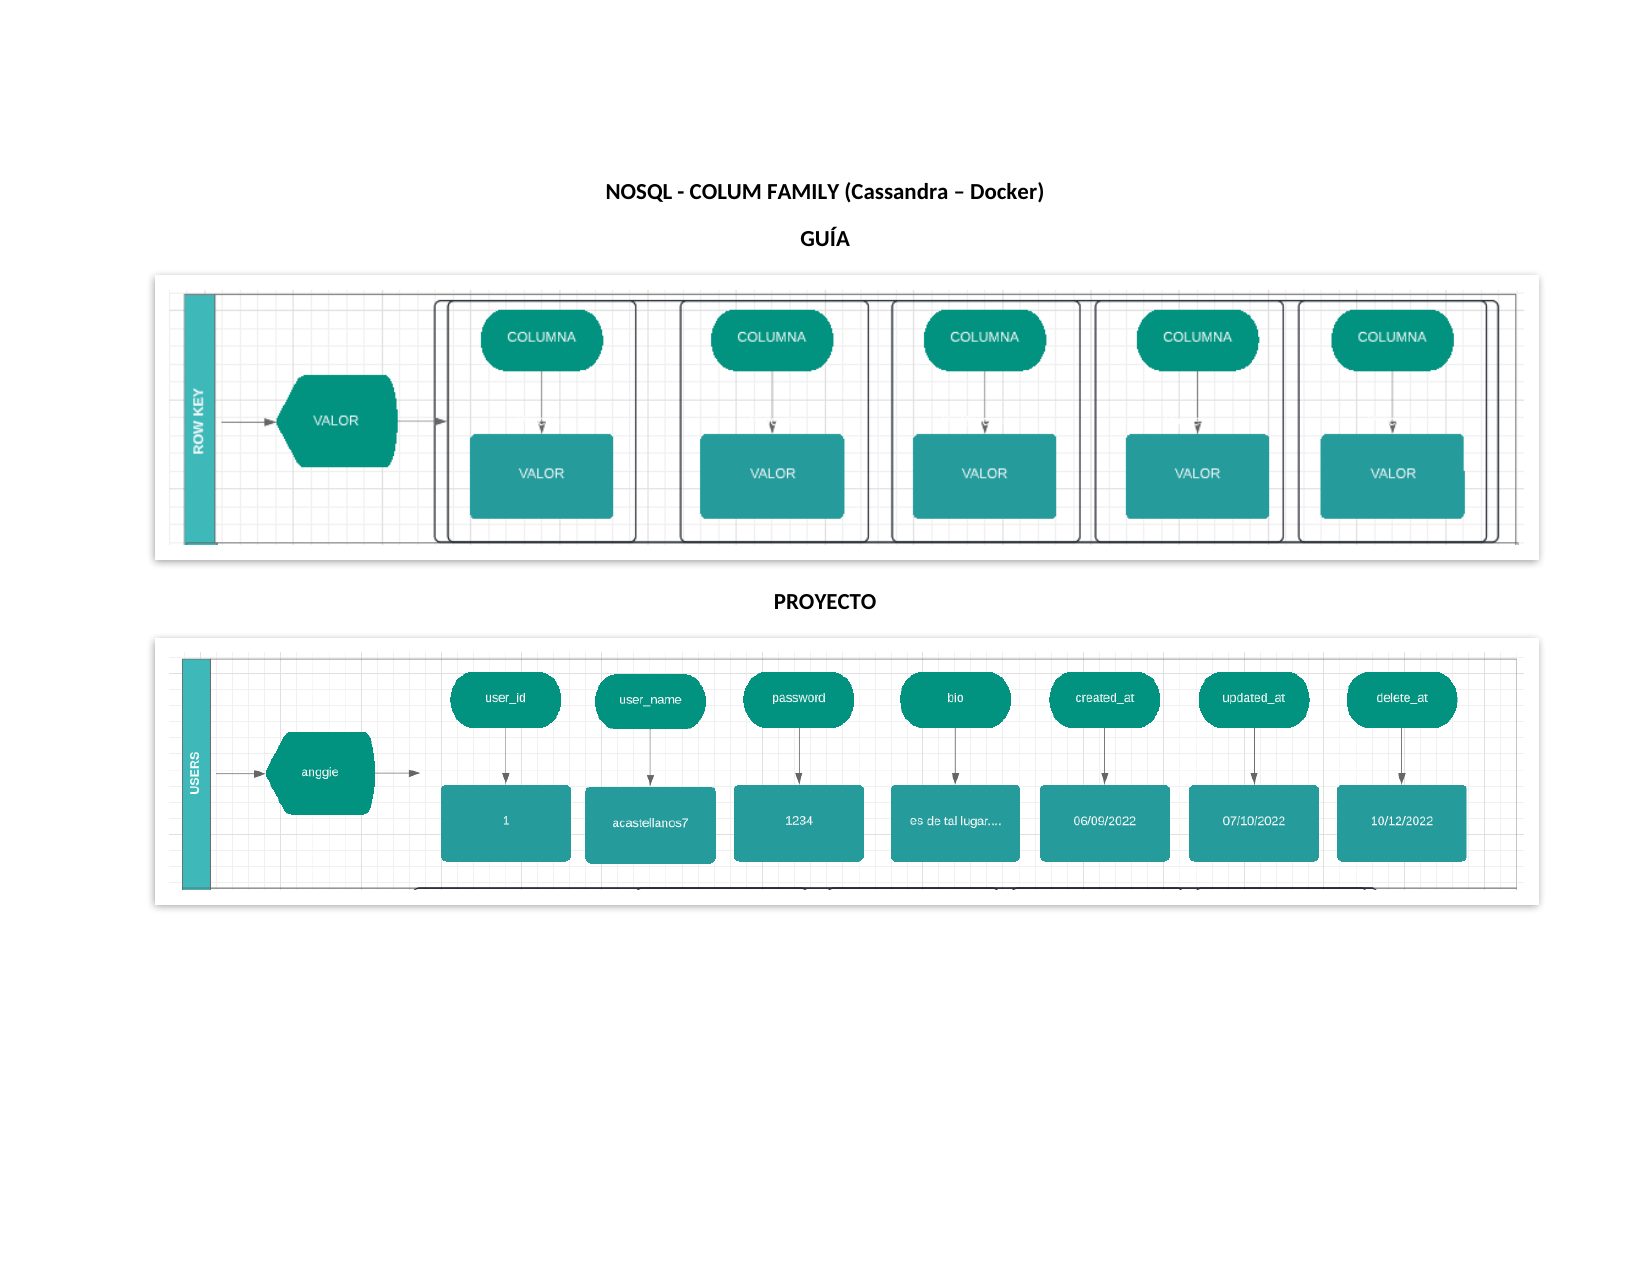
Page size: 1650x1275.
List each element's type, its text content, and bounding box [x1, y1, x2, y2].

text PROYECTO [148, 587, 1502, 615]
text GUÍA [148, 224, 1502, 252]
picture [169, 290, 1524, 545]
text NOSQL - COLUM FAMILY (Cassandra – Docker) [148, 177, 1502, 205]
picture [169, 652, 1524, 890]
